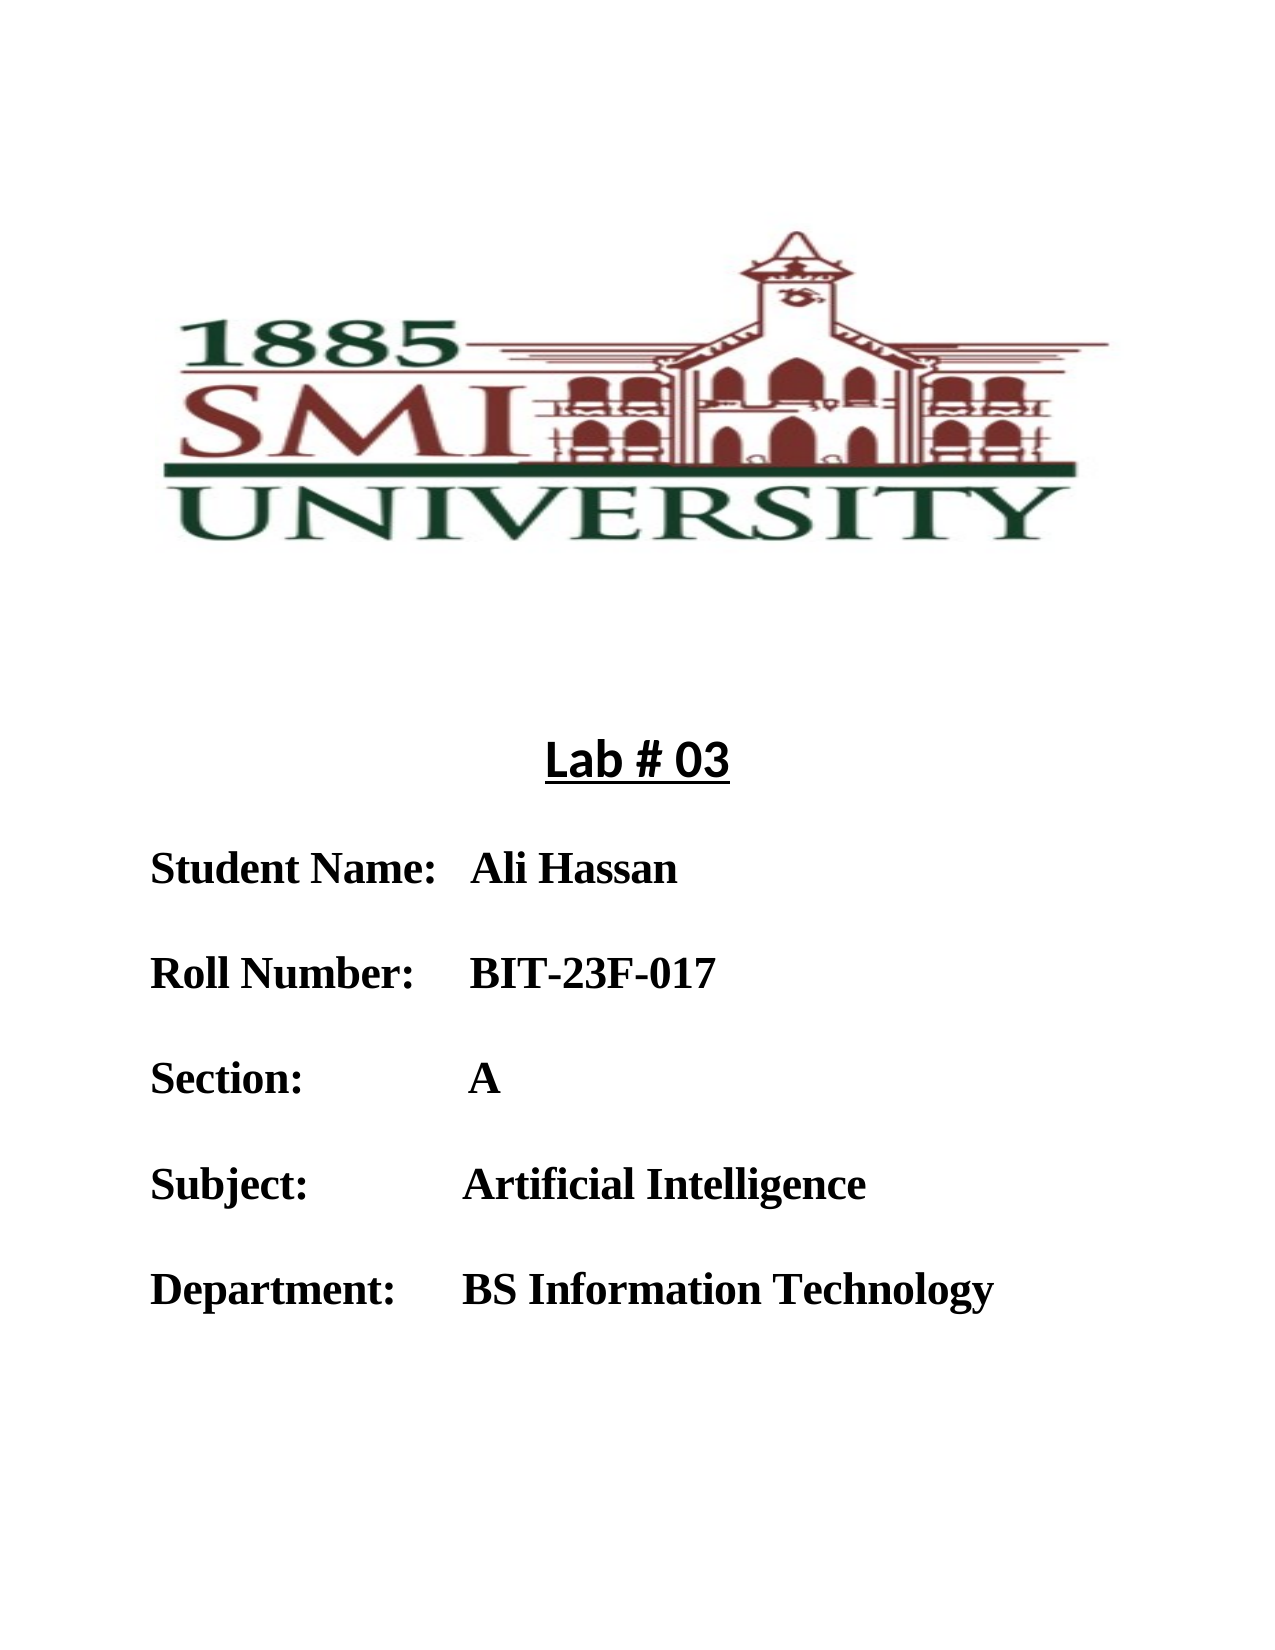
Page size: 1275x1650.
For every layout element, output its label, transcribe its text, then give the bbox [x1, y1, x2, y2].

text Roll Number: BIT-23F-017 [150, 946, 1125, 998]
text Student Name: Ali Hassan [150, 840, 1125, 893]
text Lab # 03 [150, 724, 1125, 791]
text Section: A [150, 1051, 1125, 1104]
text Subject: Artificial Intelligence [150, 1157, 1125, 1209]
picture [154, 150, 1125, 619]
text Department: BS Information Technology [150, 1262, 1125, 1315]
